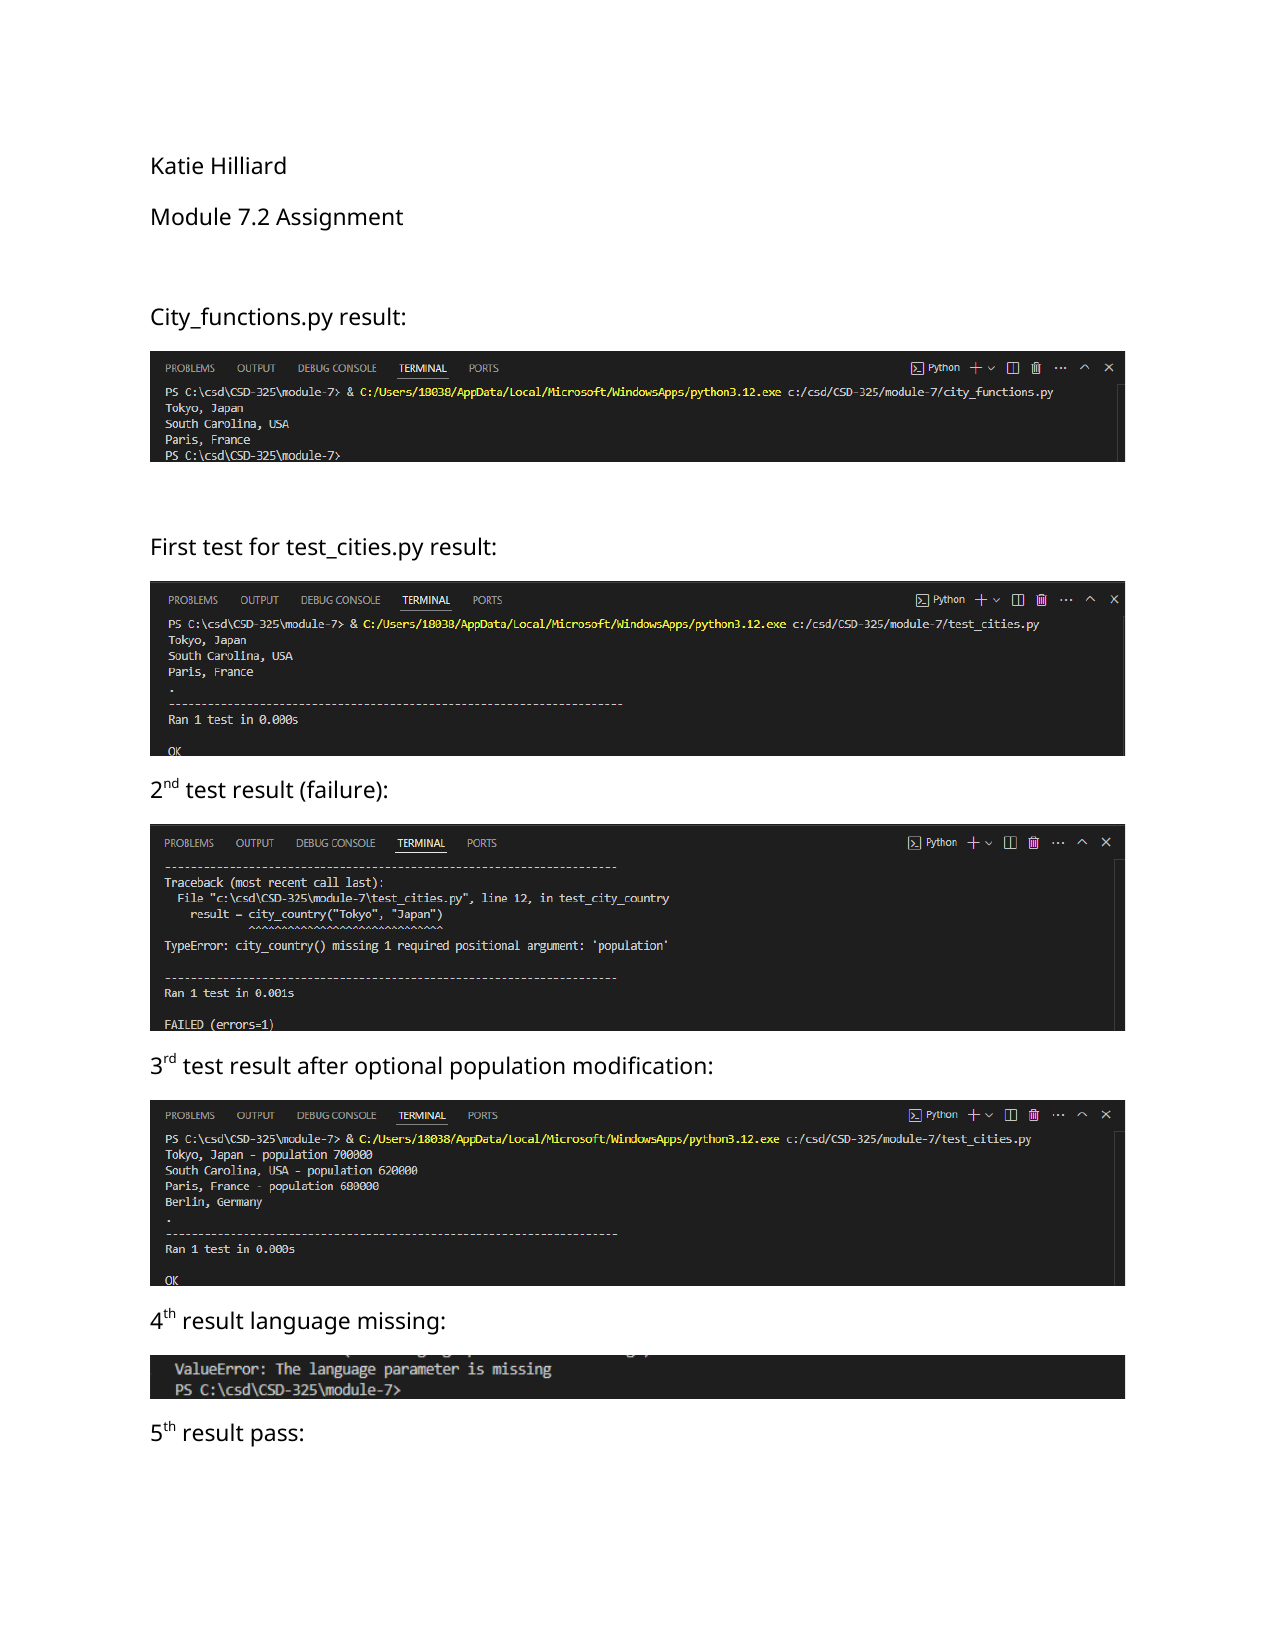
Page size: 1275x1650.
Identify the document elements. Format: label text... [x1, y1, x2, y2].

picture [150, 1100, 1125, 1286]
picture [150, 351, 1125, 462]
text 5th result pass: [150, 1417, 1125, 1448]
picture [150, 581, 1125, 756]
text Katie Hilliard [150, 150, 1125, 181]
text First test for test_cities.py result: [150, 531, 1125, 563]
text 2nd test result (failure): [150, 774, 1125, 806]
text Module 7.2 Assignment [150, 200, 1125, 232]
text City_functions.py result: [150, 301, 1125, 332]
picture [150, 824, 1125, 1031]
picture [150, 1355, 1125, 1399]
text 3rd test result after optional population modification: [150, 1050, 1125, 1081]
text 4th result language missing: [150, 1305, 1125, 1336]
